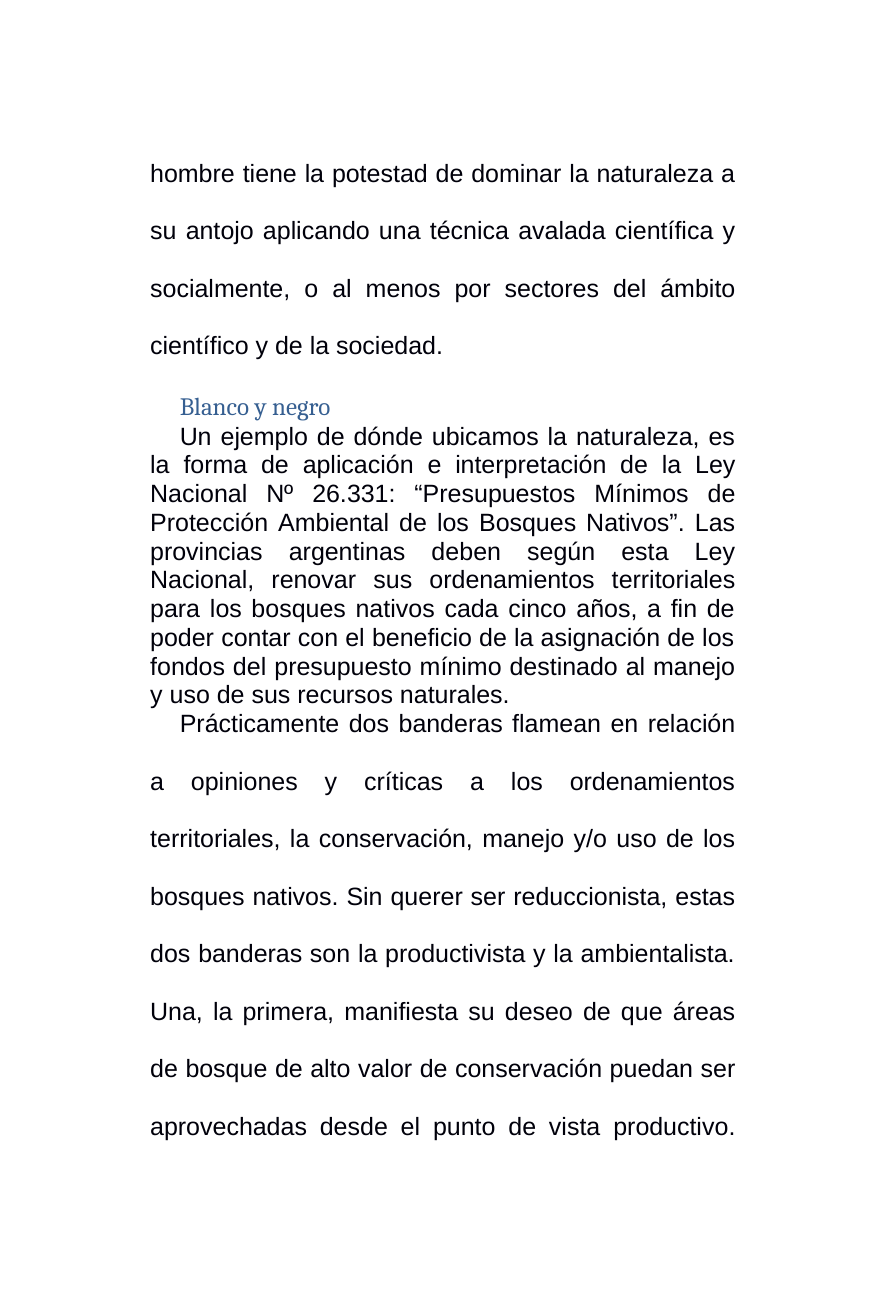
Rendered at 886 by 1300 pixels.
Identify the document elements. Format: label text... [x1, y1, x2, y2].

subtitle Blanco y negro [150, 393, 736, 422]
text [150, 709, 736, 1140]
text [150, 159, 736, 360]
